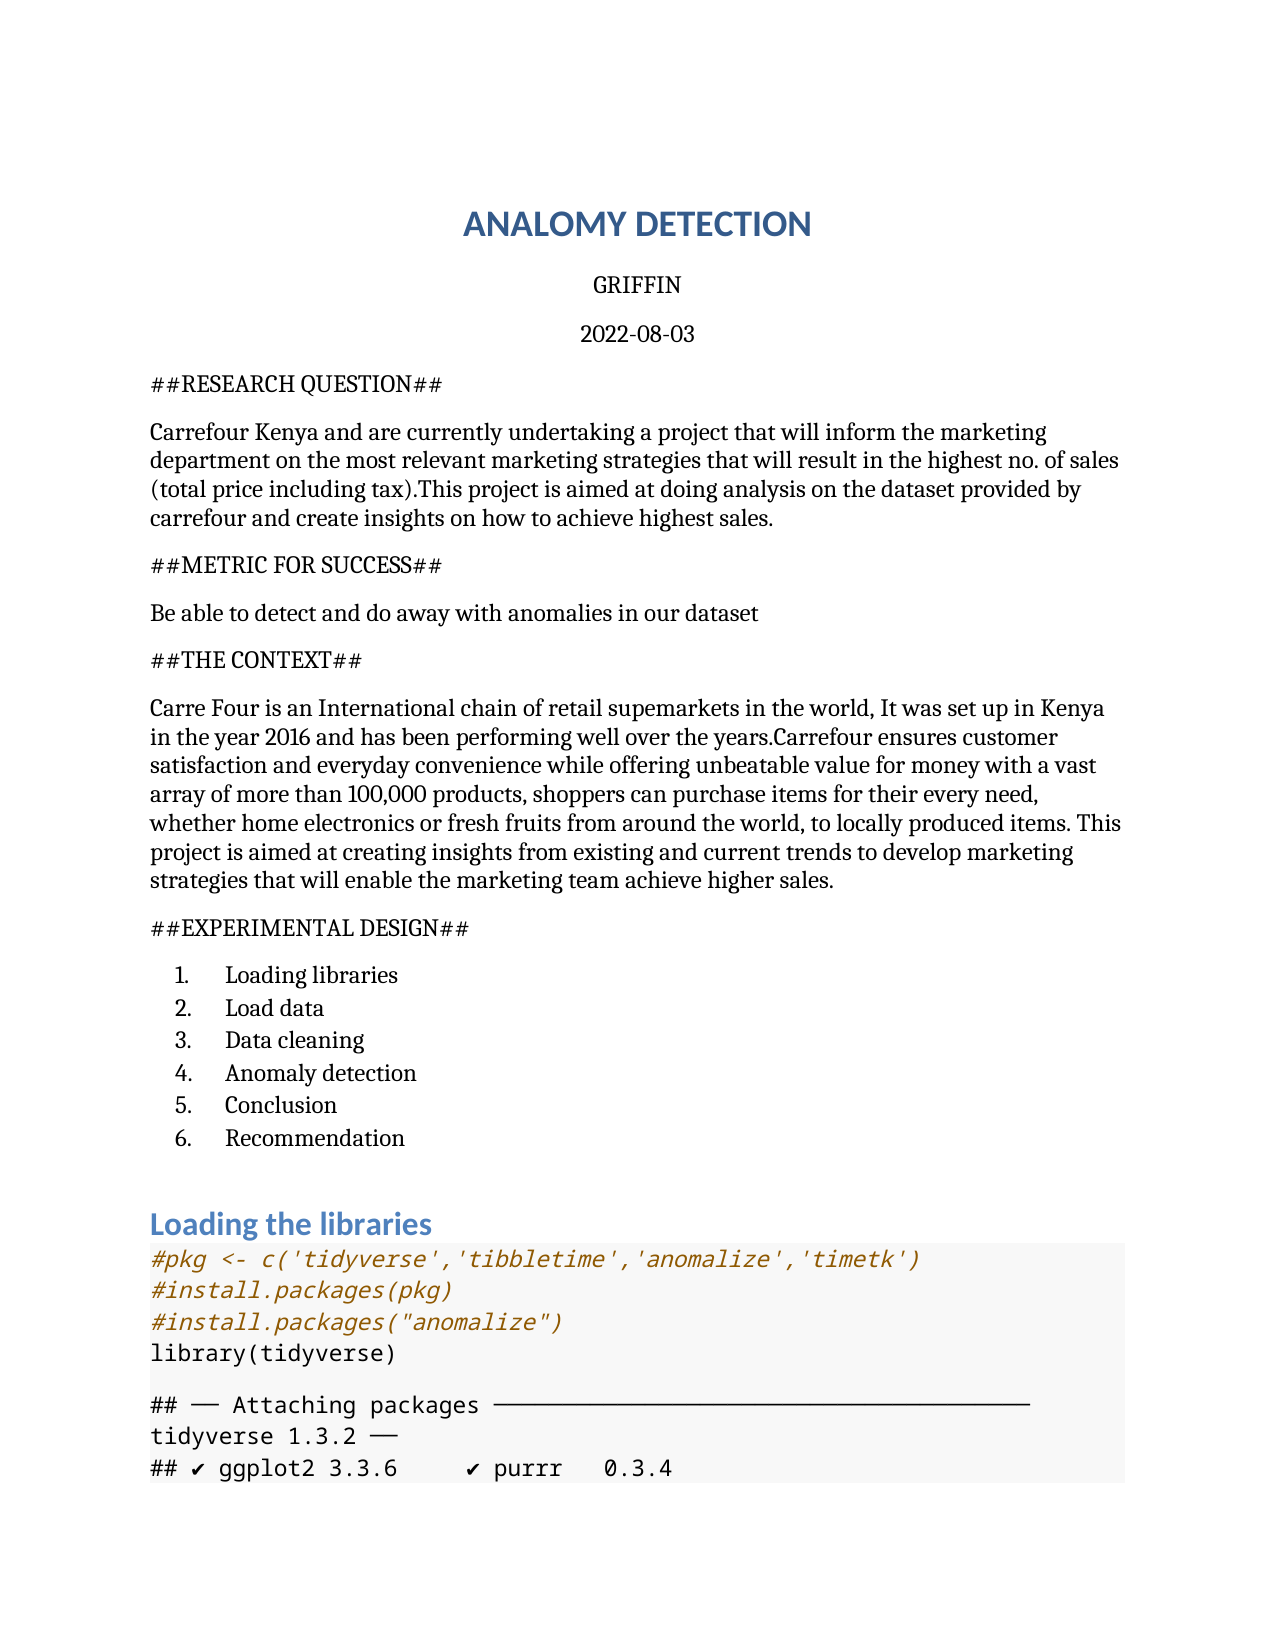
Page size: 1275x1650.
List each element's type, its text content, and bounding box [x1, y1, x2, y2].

text Carrefour Kenya and are currently undertaking a project that will inform the marketing department on the most relevant marketing strategies that will result in the highest no. of sales (total price including tax).This project is aimed at doing analysis on the dataset provided by carrefour and create insights on how to achieve highest sales. [150, 417, 1125, 532]
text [150, 1389, 1125, 1483]
subtitle Loading the libraries [150, 1202, 1125, 1243]
list Recommendation [175, 1124, 1125, 1152]
list Load data [175, 994, 1125, 1022]
text ##RESEARCH QUESTION## [150, 370, 1125, 399]
text GRIFFIN [150, 271, 1125, 299]
text Be able to detect and do away with anomalies in our dataset [150, 599, 1125, 627]
text ##METRIC FOR SUCCESS## [150, 551, 1125, 580]
text ##EXPERIMENTAL DESIGN## [150, 914, 1125, 942]
list Data cleaning [175, 1026, 1125, 1055]
list Anomaly detection [175, 1059, 1125, 1087]
list Conclusion [175, 1091, 1125, 1120]
title ANALOMY DETECTION [150, 200, 1125, 246]
text 2022-08-03 [150, 320, 1125, 349]
text #pkg <- c('tidyverse','tibbletime','anomalize','timetk') #install.packages(pkg) #install.packages("anomalize") library(tidyverse) [150, 1243, 1125, 1368]
text Carre Four is an International chain of retail supemarkets in the world, It was set up in Kenya in the year 2016 and has been performing well over the years.Carrefour ensures customer satisfaction and everyday convenience while offering unbeatable value for money with a vast array of more than 100,000 products, shoppers can purchase items for their every need, whether home electronics or fresh fruits from around the world, to locally produced items. This project is aimed at creating insights from existing and current trends to develop marketing strategies that will enable the marketing team achieve higher sales. [150, 694, 1125, 895]
list Loading libraries [175, 961, 1125, 990]
text ##THE CONTEXT## [150, 646, 1125, 675]
